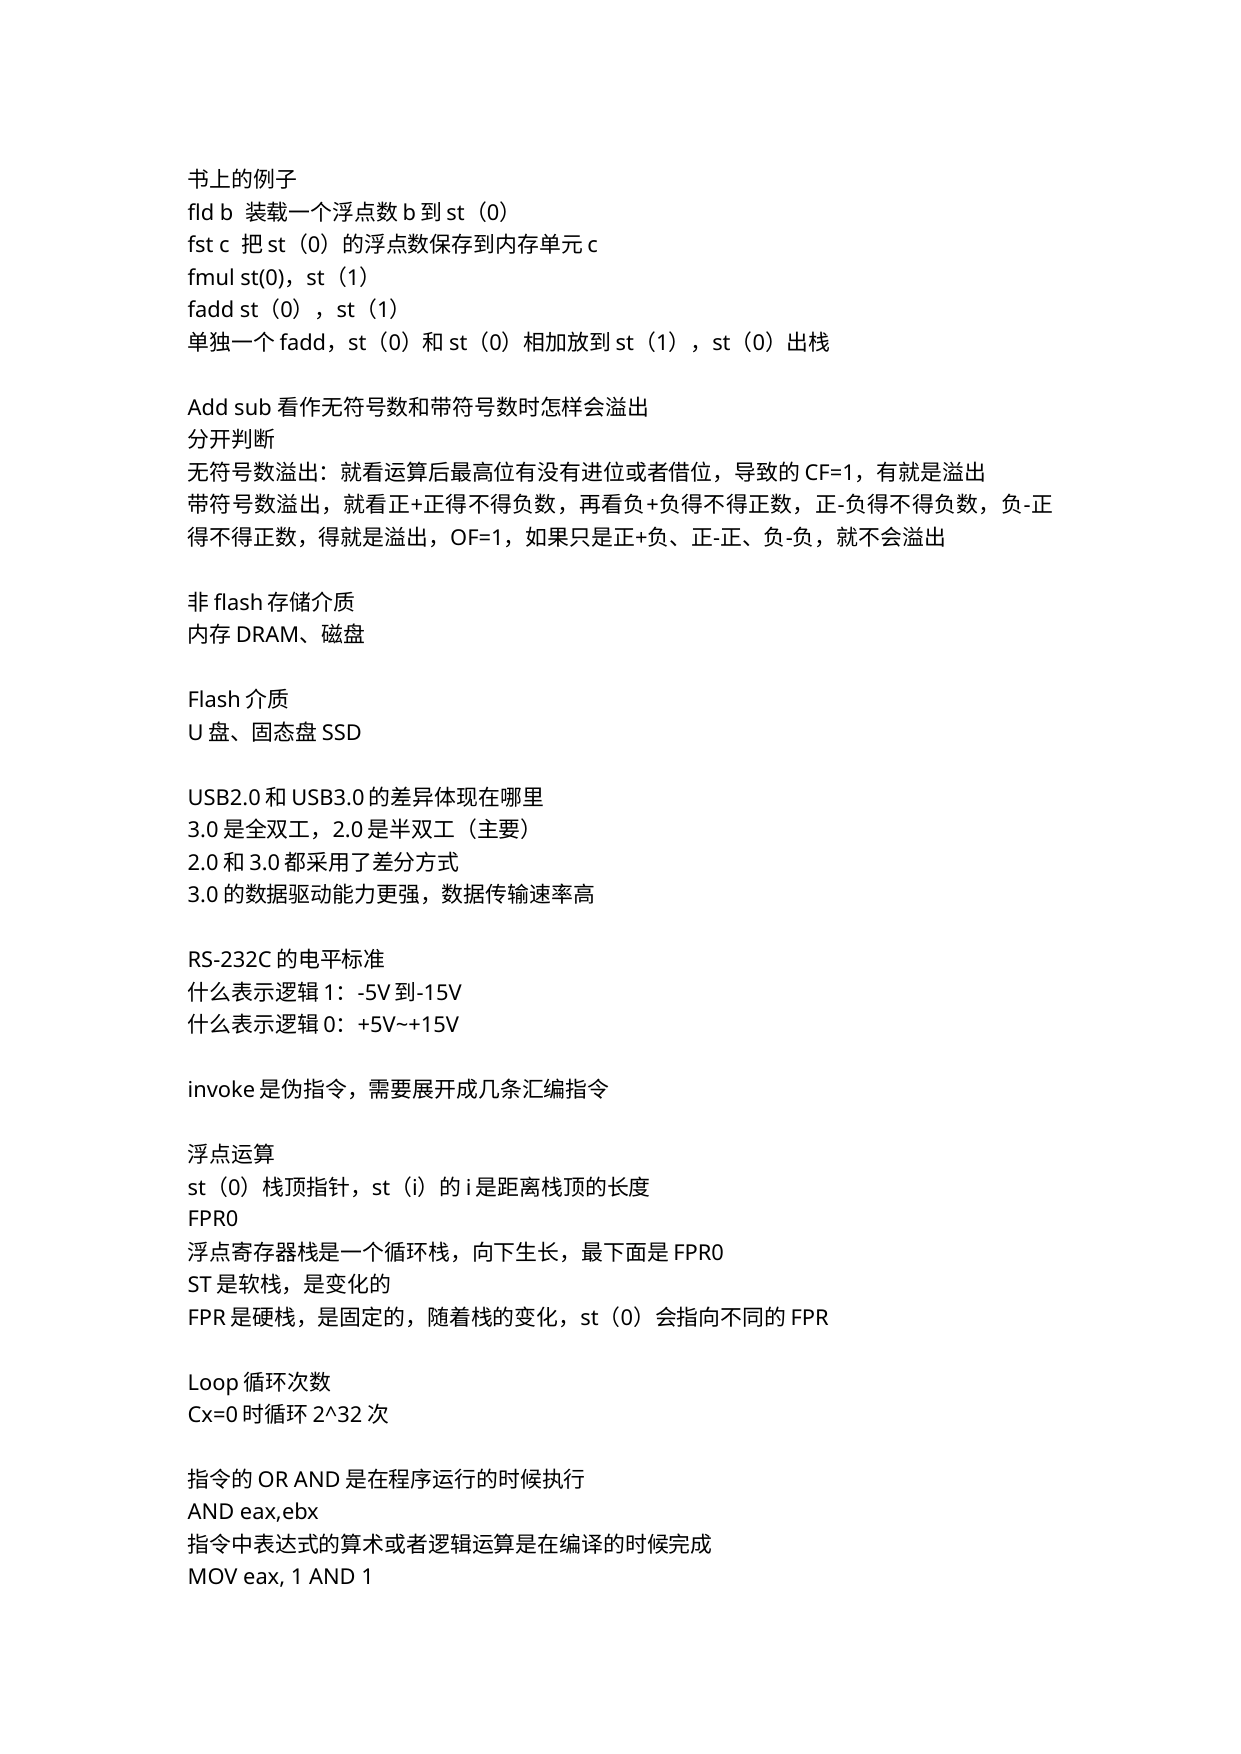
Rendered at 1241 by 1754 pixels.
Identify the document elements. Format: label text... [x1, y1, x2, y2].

text RS-232C的电平标准 [187, 942, 1053, 974]
text FPR0 [187, 1202, 1053, 1234]
text 3.0的数据驱动能力更强，数据传输速率高 [187, 877, 1053, 909]
text 带符号数溢出，就看正+正得不得负数，再看负+负得不得正数，正-负得不得负数，负-正得不得正数，得就是溢出，OF=1，如果只是正+负、正-正、负-负，就不会溢出 [187, 487, 1053, 552]
text fadd st（0），st（1） [187, 292, 1053, 324]
text 浮点运算 [187, 1137, 1053, 1169]
text 非flash存储介质 [187, 584, 1053, 617]
text 什么表示逻辑0：+5V~+15V [187, 1007, 1053, 1039]
text FPR是硬栈，是固定的，随着栈的变化，st（0）会指向不同的FPR [187, 1299, 1053, 1332]
text 浮点寄存器栈是一个循环栈，向下生长，最下面是FPR0 [187, 1234, 1053, 1267]
text Add sub 看作无符号数和带符号数时怎样会溢出 [187, 389, 1053, 422]
text 内存DRAM、磁盘 [187, 617, 1053, 649]
text USB2.0和USB3.0的差异体现在哪里 [187, 779, 1053, 812]
text 单独一个fadd，st（0）和st（0）相加放到st（1），st（0）出栈 [187, 324, 1053, 357]
text 分开判断 [187, 422, 1053, 454]
text 书上的例子 [187, 162, 1053, 194]
text Cx=0时循环2^32次 [187, 1397, 1053, 1429]
text fld b 装载一个浮点数b到st（0） [187, 194, 1053, 227]
text invoke是伪指令，需要展开成几条汇编指令 [187, 1072, 1053, 1104]
text st（0）栈顶指针，st（i）的i是距离栈顶的长度 [187, 1169, 1053, 1202]
text Flash介质 [187, 682, 1053, 714]
text 指令的OR AND是在程序运行的时候执行 [187, 1462, 1053, 1494]
text 3.0是全双工，2.0是半双工（主要） [187, 812, 1053, 844]
text fmul st(0)，st（1） [187, 259, 1053, 292]
text 2.0和3.0都采用了差分方式 [187, 844, 1053, 877]
text AND eax,ebx [187, 1494, 1053, 1527]
text ST是软栈，是变化的 [187, 1267, 1053, 1299]
text 什么表示逻辑1：-5V到-15V [187, 974, 1053, 1007]
text fst c 把st（0）的浮点数保存到内存单元c [187, 227, 1053, 259]
text MOV eax, 1 AND 1 [187, 1559, 1053, 1592]
text Loop循环次数 [187, 1364, 1053, 1397]
text 指令中表达式的算术或者逻辑运算是在编译的时候完成 [187, 1527, 1053, 1559]
text 无符号数溢出：就看运算后最高位有没有进位或者借位，导致的CF=1，有就是溢出 [187, 454, 1053, 487]
text U盘、固态盘SSD [187, 714, 1053, 747]
